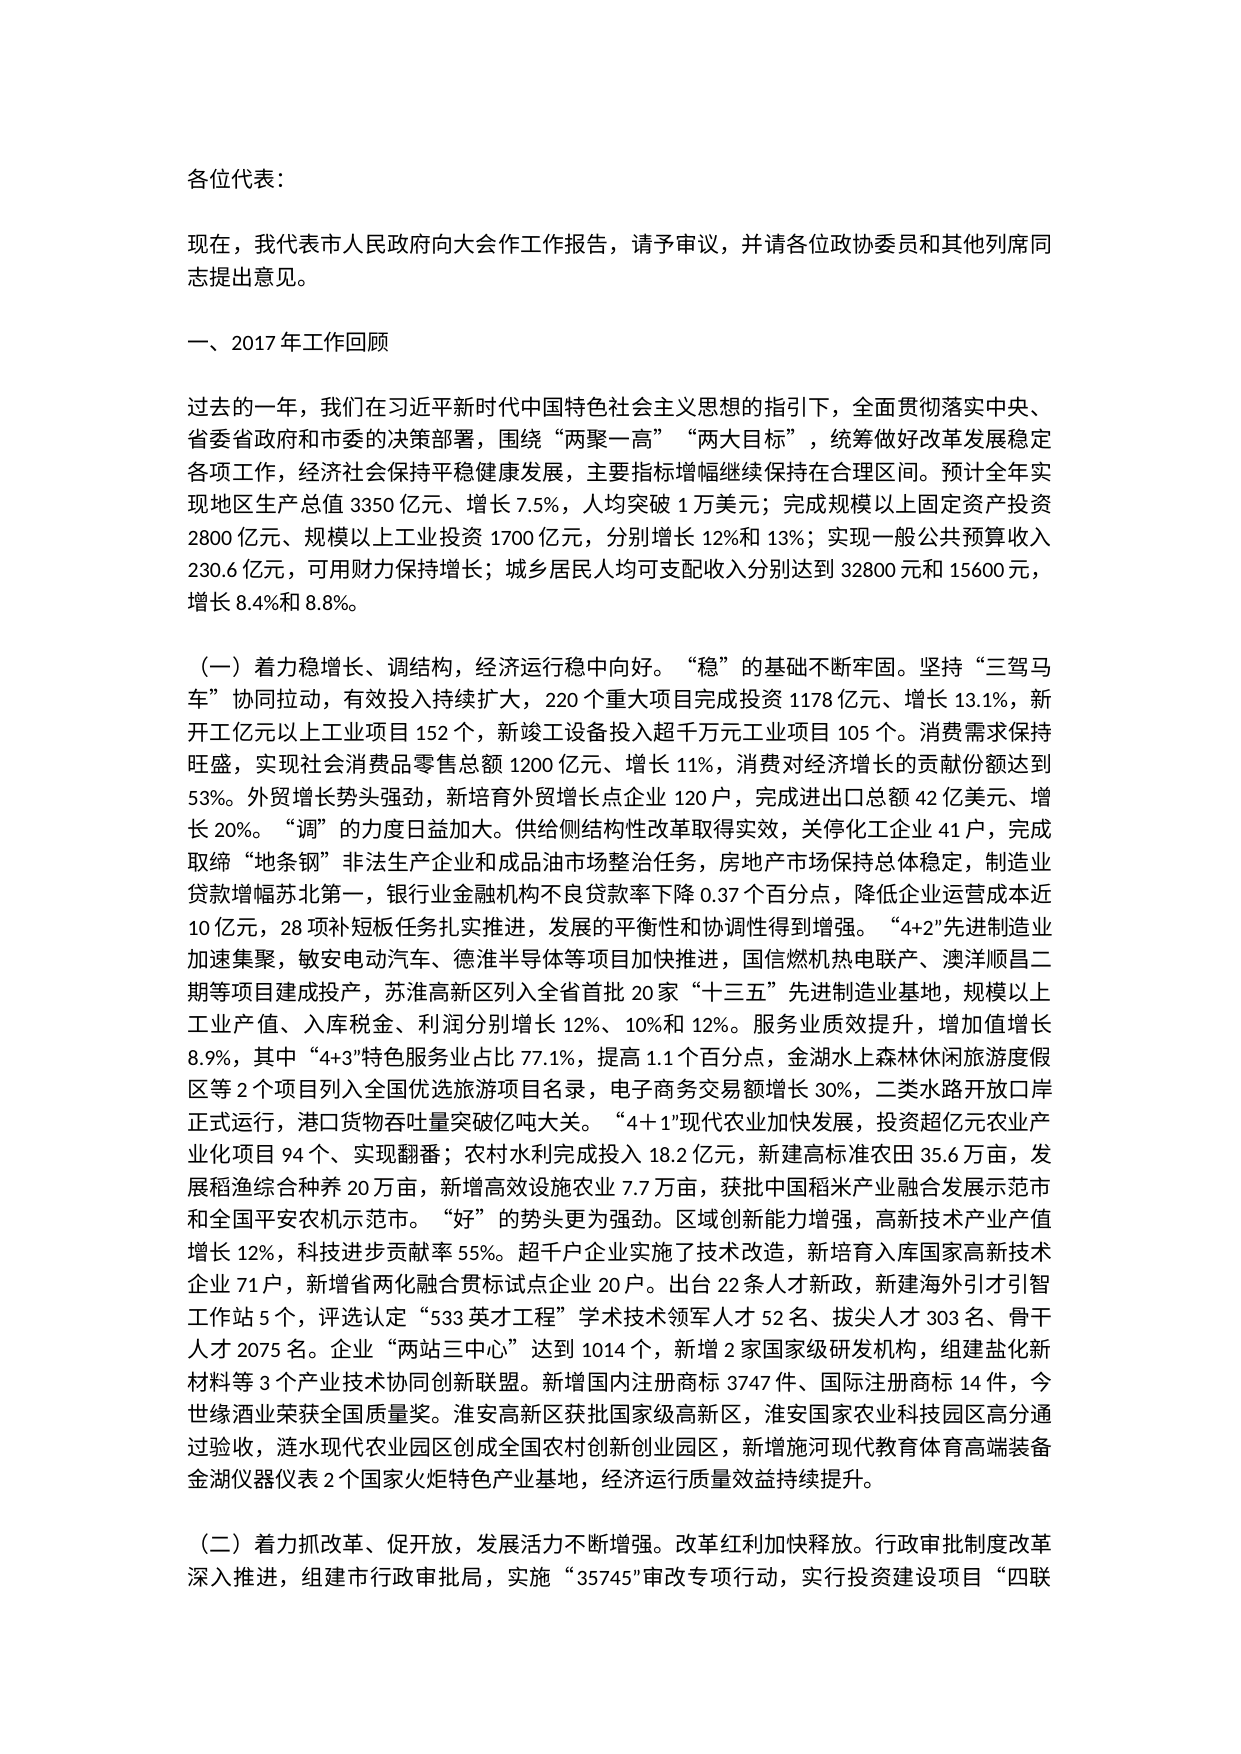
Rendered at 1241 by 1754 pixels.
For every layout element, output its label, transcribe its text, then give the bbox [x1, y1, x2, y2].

text 一、2017年工作回顾 [187, 324, 1053, 357]
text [187, 1527, 1053, 1592]
text 各位代表： [187, 162, 1053, 194]
text 现在，我代表市人民政府向大会作工作报告，请予审议，并请各位政协委员和其他列席同志提出意见。 [187, 227, 1053, 292]
text 过去的一年，我们在习近平新时代中国特色社会主义思想的指引下，全面贯彻落实中央、省委省政府和市委的决策部署，围绕“两聚一高”“两大目标”，统筹做好改革发展稳定各项工作，经济社会保持平稳健康发展，主要指标增幅继续保持在合理区间。预计全年实现地区生产总值3350亿元、增长7.5%，人均突破1万美元；完成规模以上固定资产投资2800亿元、规模以上工业投资1700亿元，分别增长12%和13%；实现一般公共预算收入230.6亿元，可用财力保持增长；城乡居民人均可支配收入分别达到32800元和15600元，增长8.4%和8.8%。 [187, 389, 1053, 617]
text （一）着力稳增长、调结构，经济运行稳中向好。“稳”的基础不断牢固。坚持“三驾马车”协同拉动，有效投入持续扩大，220个重大项目完成投资1178亿元、增长13.1%，新开工亿元以上工业项目152个，新竣工设备投入超千万元工业项目105个。消费需求保持旺盛，实现社会消费品零售总额1200亿元、增长11%，消费对经济增长的贡献份额达到53%。外贸增长势头强劲，新培育外贸增长点企业120户，完成进出口总额42亿美元、增长20%。“调”的力度日益加大。供给侧结构性改革取得实效，关停化工企业41户，完成取缔“地条钢”非法生产企业和成品油市场整治任务，房地产市场保持总体稳定，制造业贷款增幅苏北第一，银行业金融机构不良贷款率下降0.37个百分点，降低企业运营成本近10亿元，28项补短板任务扎实推进，发展的平衡性和协调性得到增强。“4+2”先进制造业加速集聚，敏安电动汽车、德淮半导体等项目加快推进，国信燃机热电联产、澳洋顺昌二期等项目建成投产，苏淮高新区列入全省首批20家“十三五”先进制造业基地，规模以上工业产值、入库税金、利润分别增长12%、10%和12%。服务业质效提升，增加值增长8.9%，其中“4+3”特色服务业占比77.1%，提高1.1个百分点，金湖水上森林休闲旅游度假区等2个项目列入全国优选旅游项目名录，电子商务交易额增长30%，二类水路开放口岸正式运行，港口货物吞吐量突破亿吨大关。“4＋1”现代农业加快发展，投资超亿元农业产业化项目94个、实现翻番；农村水利完成投入18.2亿元，新建高标准农田35.6万亩，发展稻渔综合种养20万亩，新增高效设施农业7.7万亩，获批中国稻米产业融合发展示范市和全国平安农机示范市。“好”的势头更为强劲。区域创新能力增强，高新技术产业产值增长12%，科技进步贡献率55%。超千户企业实施了技术改造，新培育入库国家高新技术企业71户，新增省两化融合贯标试点企业20户。出台22条人才新政，新建海外引才引智工作站5个，评选认定“533英才工程”学术技术领军人才52名、拔尖人才303名、骨干人才2075名。企业“两站三中心”达到1014个，新增2家国家级研发机构，组建盐化新材料等3个产业技术协同创新联盟。新增国内注册商标3747件、国际注册商标14件，今世缘酒业荣获全国质量奖。淮安高新区获批国家级高新区，淮安国家农业科技园区高分通过验收，涟水现代农业园区创成全国农村创新创业园区，新增施河现代教育体育高端装备、金湖仪器仪表2个国家火炬特色产业基地，经济运行质量效益持续提升。 [187, 649, 1053, 1494]
